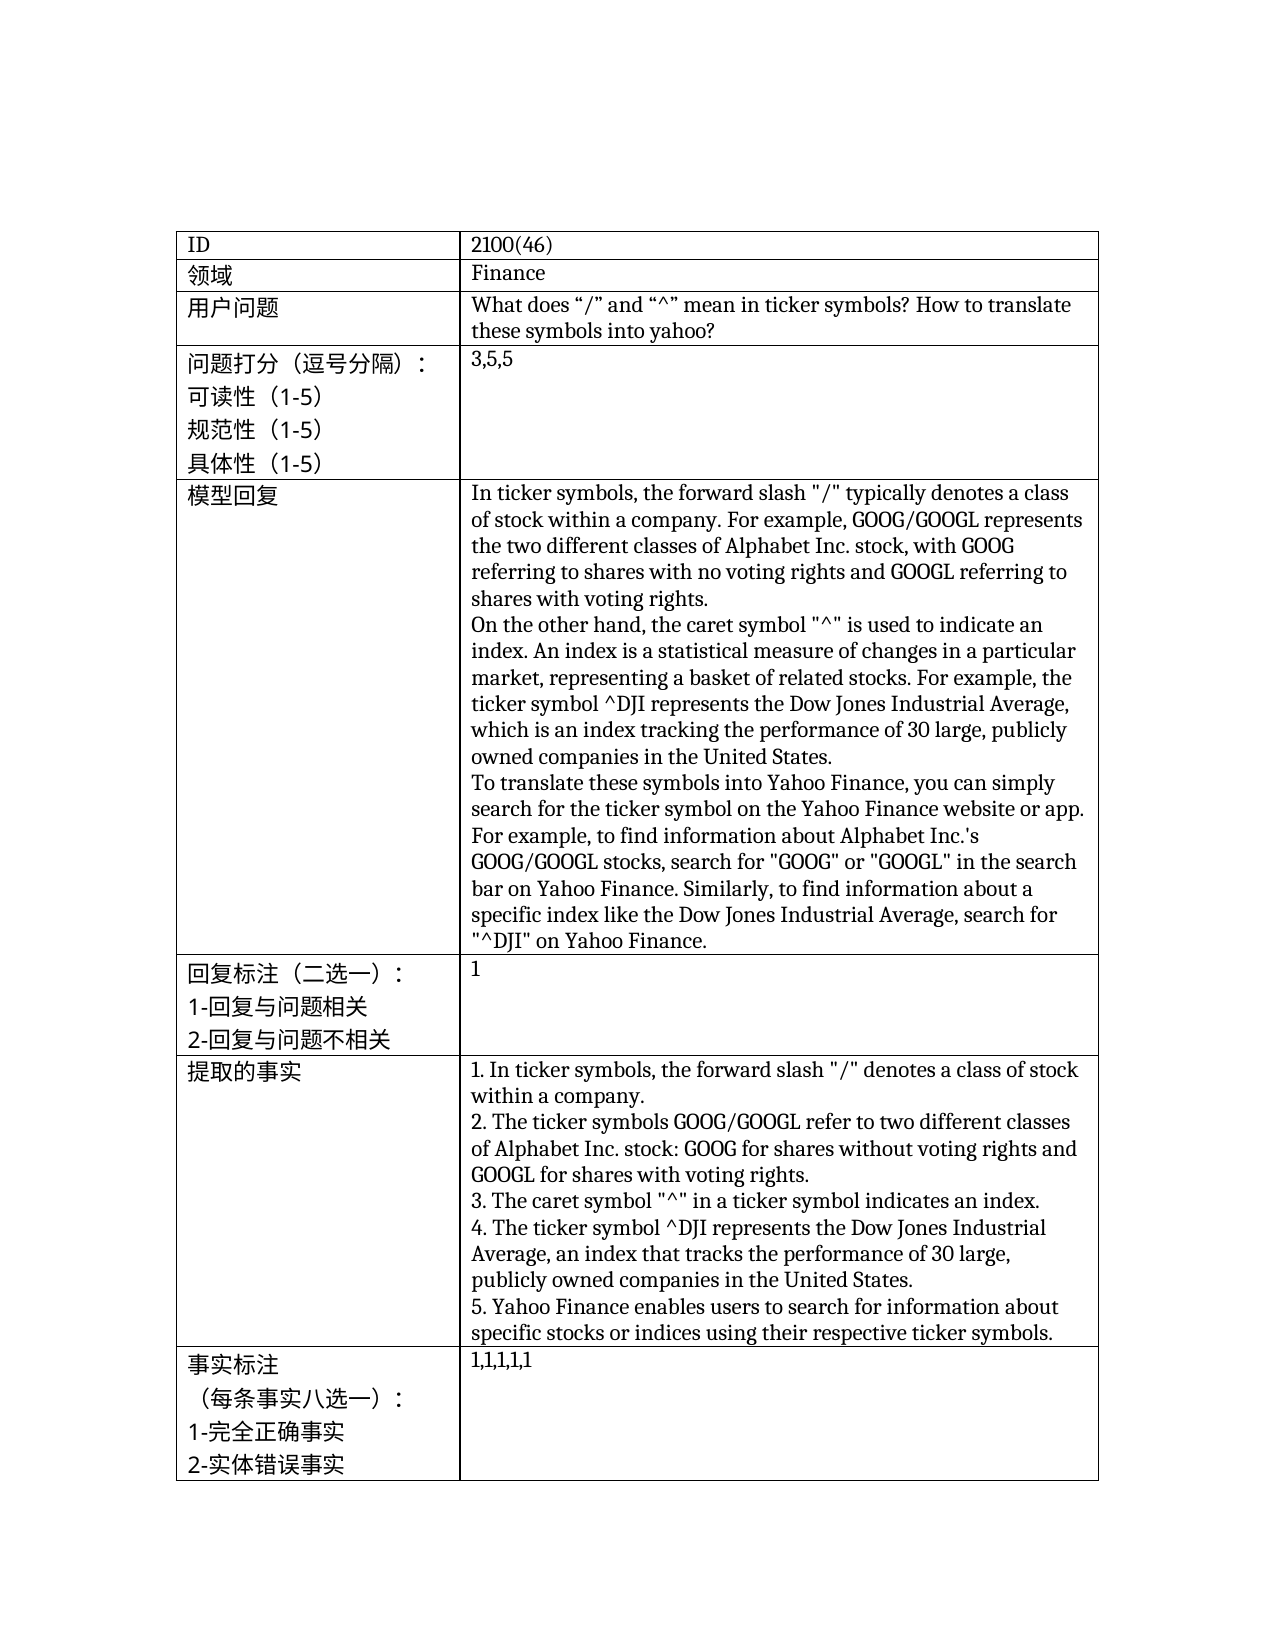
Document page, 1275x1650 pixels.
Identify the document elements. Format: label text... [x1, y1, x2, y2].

table_header ID [177, 232, 459, 259]
table_cell 用户问题 [177, 292, 459, 345]
table_cell 1,1,1,1,1 [461, 1347, 1098, 1480]
table_cell 1. In ticker symbols, the forward slash "/" denotes a class of stock within a company. 2. The ticker symbols GOOG/GOOGL refer to two different classes of Alphabet Inc. stock: GOOG for shares without voting rights and GOOGL for shares with voting rights. 3. The caret symbol "^" in a ticker symbol indicates an index. 4. The ticker symbol ^DJI represents the Dow Jones Industrial Average, an index that tracks the performance of 30 large, publicly owned companies in the United States. 5. Yahoo Finance enables users to search for information about specific stocks or indices using their respective ticker symbols. [461, 1056, 1098, 1346]
table_cell 1 [461, 955, 1098, 1055]
table_cell 3,5,5 [461, 346, 1098, 479]
table_cell 提取的事实 [177, 1056, 459, 1346]
table_cell 问题打分（逗号分隔）： 可读性（1-5） 规范性（1-5） 具体性（1-5） [177, 346, 459, 479]
table_cell What does “/” and “^” mean in ticker symbols? How to translate these symbols into yahoo? [461, 292, 1098, 345]
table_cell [177, 1347, 459, 1480]
table_cell In ticker symbols, the forward slash "/" typically denotes a class of stock within a company. For example, GOOG/GOOGL represents the two different classes of Alphabet Inc. stock, with GOOG referring to shares with no voting rights and GOOGL referring to shares with voting rights. On the other hand, the caret symbol "^" is used to indicate an index. An index is a statistical measure of changes in a particular market, representing a basket of related stocks. For example, the ticker symbol ^DJI represents the Dow Jones Industrial Average, which is an index tracking the performance of 30 large, publicly owned companies in the United States. To translate these symbols into Yahoo Finance, you can simply search for the ticker symbol on the Yahoo Finance website or app. For example, to find information about Alphabet Inc.'s GOOG/GOOGL stocks, search for "GOOG" or "GOOGL" in the search bar on Yahoo Finance. Similarly, to find information about a specific index like the Dow Jones Industrial Average, search for "^DJI" on Yahoo Finance. [461, 480, 1098, 954]
table_header 2100(46) [461, 232, 1098, 259]
table_cell Finance [461, 260, 1098, 291]
table_cell 领域 [177, 260, 459, 291]
table_cell 模型回复 [177, 480, 459, 954]
table_cell 回复标注（二选一）： 1-回复与问题相关 2-回复与问题不相关 [177, 955, 459, 1055]
